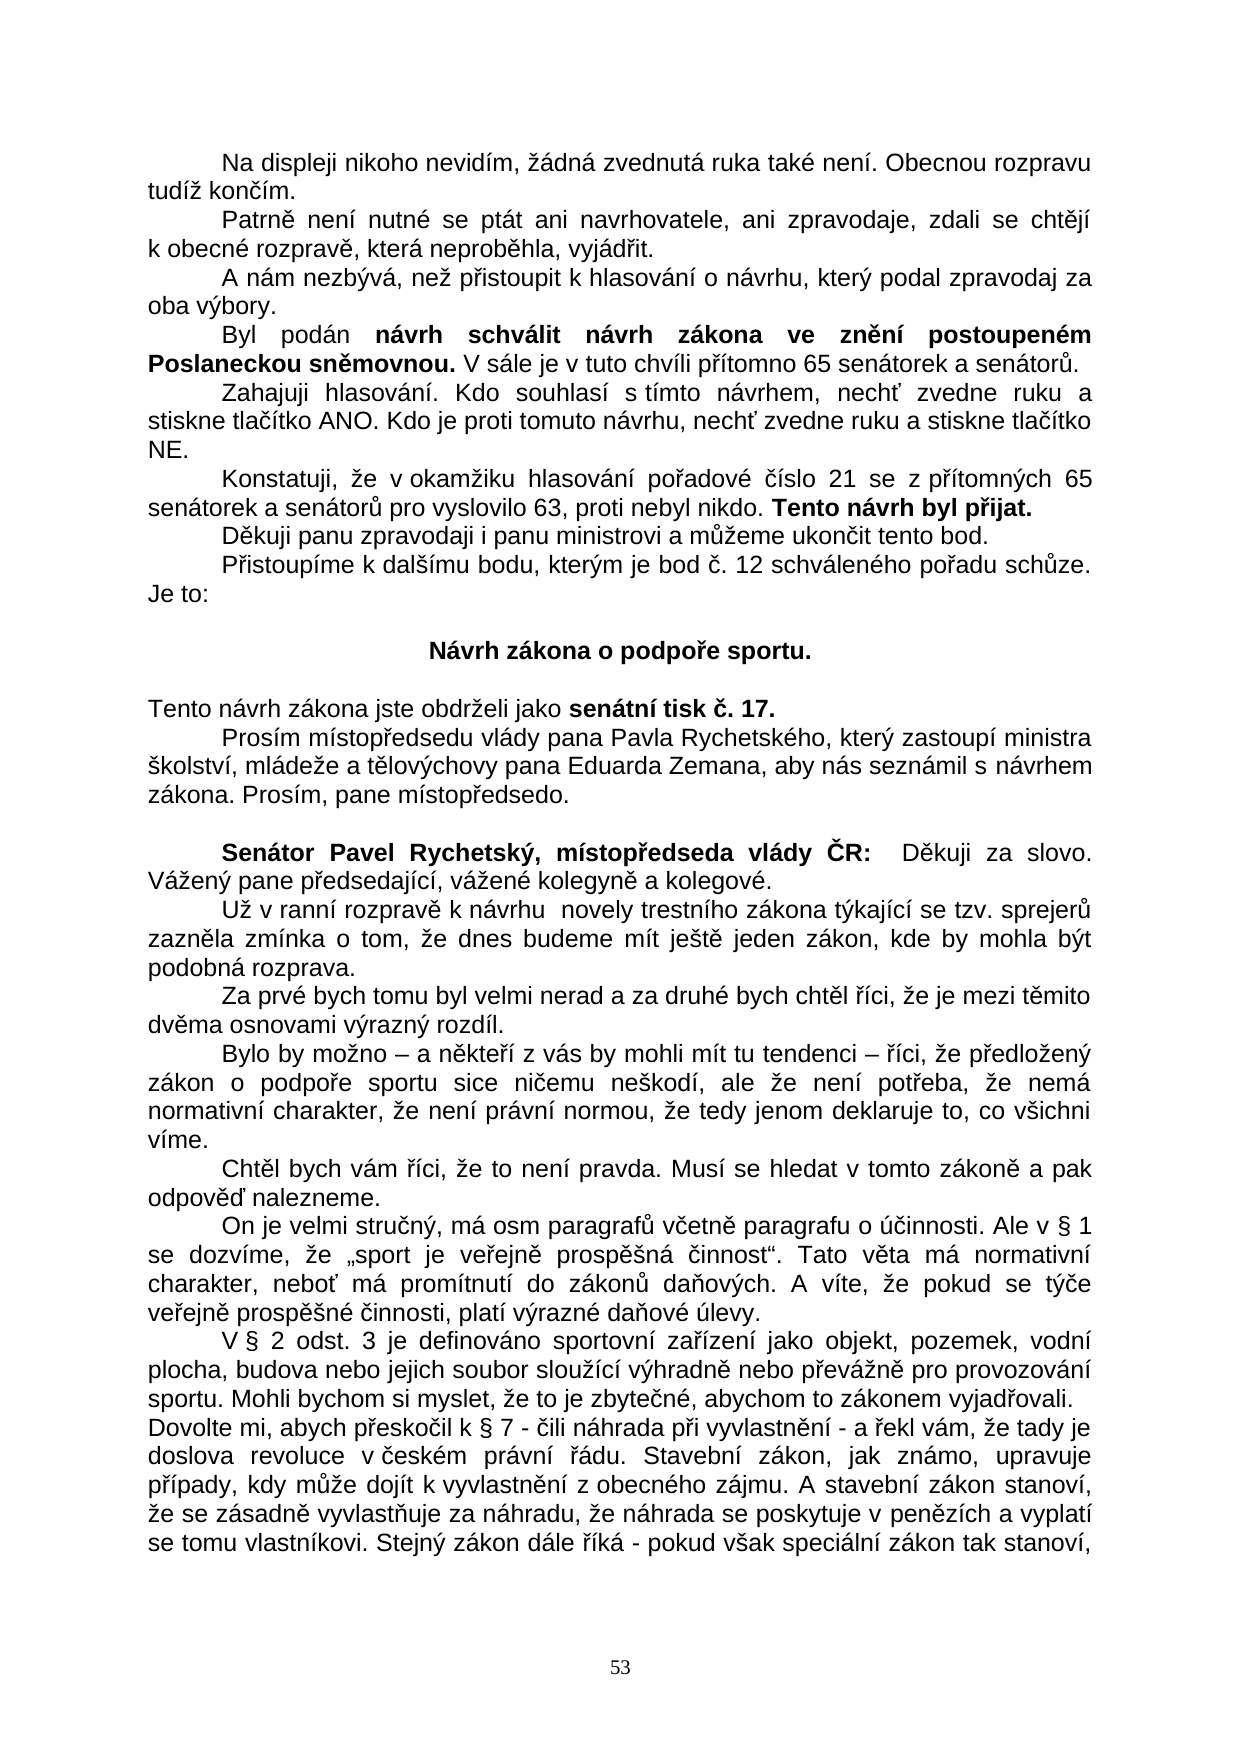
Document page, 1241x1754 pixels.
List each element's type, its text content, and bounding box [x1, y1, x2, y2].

text V § 2 odst. 3 je definováno sportovní zařízení jako objekt, pozemek, vodní plocha, budova nebo jejich soubor sloužící výhradně nebo převážně pro provozování sportu. Mohli bychom si myslet, že to je zbytečné, abychom to zákonem vyjadřovali. [148, 1326, 1093, 1413]
text Návrh zákona o podpoře sportu. [148, 636, 1093, 665]
text Za prvé bych tomu byl velmi nerad a za druhé bych chtěl říci, že je mezi těmito dvěma osnovami výrazný rozdíl. [148, 981, 1093, 1039]
text Na displeji nikoho nevidím, žádná zvednutá ruka také není. Obecnou rozpravu tudíž končím. [148, 148, 1093, 205]
text Bylo by možno – a někteří z vás by mohli mít tu tendenci – říci, že předložený zákon o podpoře sportu sice ničemu neškodí, ale že není potřeba, že nemá normativní charakter, že není právní normou, že tedy jenom deklaruje to, co všichni víme. [148, 1039, 1093, 1154]
text Přistoupíme k dalšímu bodu, kterým je bod č. 12 schváleného pořadu schůze. Je to: [148, 550, 1093, 608]
text Chtěl bych vám říci, že to není pravda. Musí se hledat v tomto zákoně a pak odpověď nalezneme. [148, 1154, 1093, 1211]
text Byl podán návrh schválit návrh zákona ve znění postoupeném Poslaneckou sněmovnou. V sále je v tuto chvíli přítomno 65 senátorek a senátorů. [148, 320, 1093, 378]
text On je velmi stručný, má osm paragrafů včetně paragrafu o účinnosti. Ale v § 1 se dozvíme, že „sport je veřejně prospěšná činnost“. Tato věta má normativní charakter, neboť má promítnutí do zákonů daňových. A víte, že pokud se týče veřejně prospěšné činnosti, platí výrazné daňové úlevy. [148, 1211, 1093, 1326]
text Tento návrh zákona jste obdrželi jako senátní tisk č. 17. [148, 694, 1093, 723]
text A nám nezbývá, než přistoupit k hlasování o návrhu, který podal zpravodaj za oba výbory. [148, 263, 1093, 320]
text Prosím místopředsedu vlády pana Pavla Rychetského, který zastoupí ministra školství, mládeže a tělovýchovy pana Eduarda Zemana, aby nás seznámil s návrhem zákona. Prosím, pane místopředsedo. [148, 723, 1093, 809]
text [148, 1413, 1093, 1556]
text Už v ranní rozpravě k návrhu novely trestního zákona týkající se tzv. sprejerů zazněla zmínka o tom, že dnes budeme mít ještě jeden zákon, kde by mohla být podobná rozprava. [148, 895, 1093, 981]
text Senátor Pavel Rychetský, místopředseda vlády ČR: Děkuji za slovo. Vážený pane předsedající, vážené kolegyně a kolegové. [148, 838, 1093, 895]
text Konstatuji, že v okamžiku hlasování pořadové číslo 21 se z přítomných 65 senátorek a senátorů pro vyslovilo 63, proti nebyl nikdo. Tento návrh byl přijat. [148, 464, 1093, 521]
text Zahajuji hlasování. Kdo souhlasí s tímto návrhem, nechť zvedne ruku a stiskne tlačítko ANO. Kdo je proti tomuto návrhu, nechť zvedne ruku a stiskne tlačítko NE. [148, 378, 1093, 464]
text Děkuji panu zpravodaji i panu ministrovi a můžeme ukončit tento bod. [148, 521, 1093, 550]
text Patrně není nutné se ptát ani navrhovatele, ani zpravodaje, zdali se chtějí k obecné rozpravě, která neproběhla, vyjádřit. [148, 205, 1093, 263]
